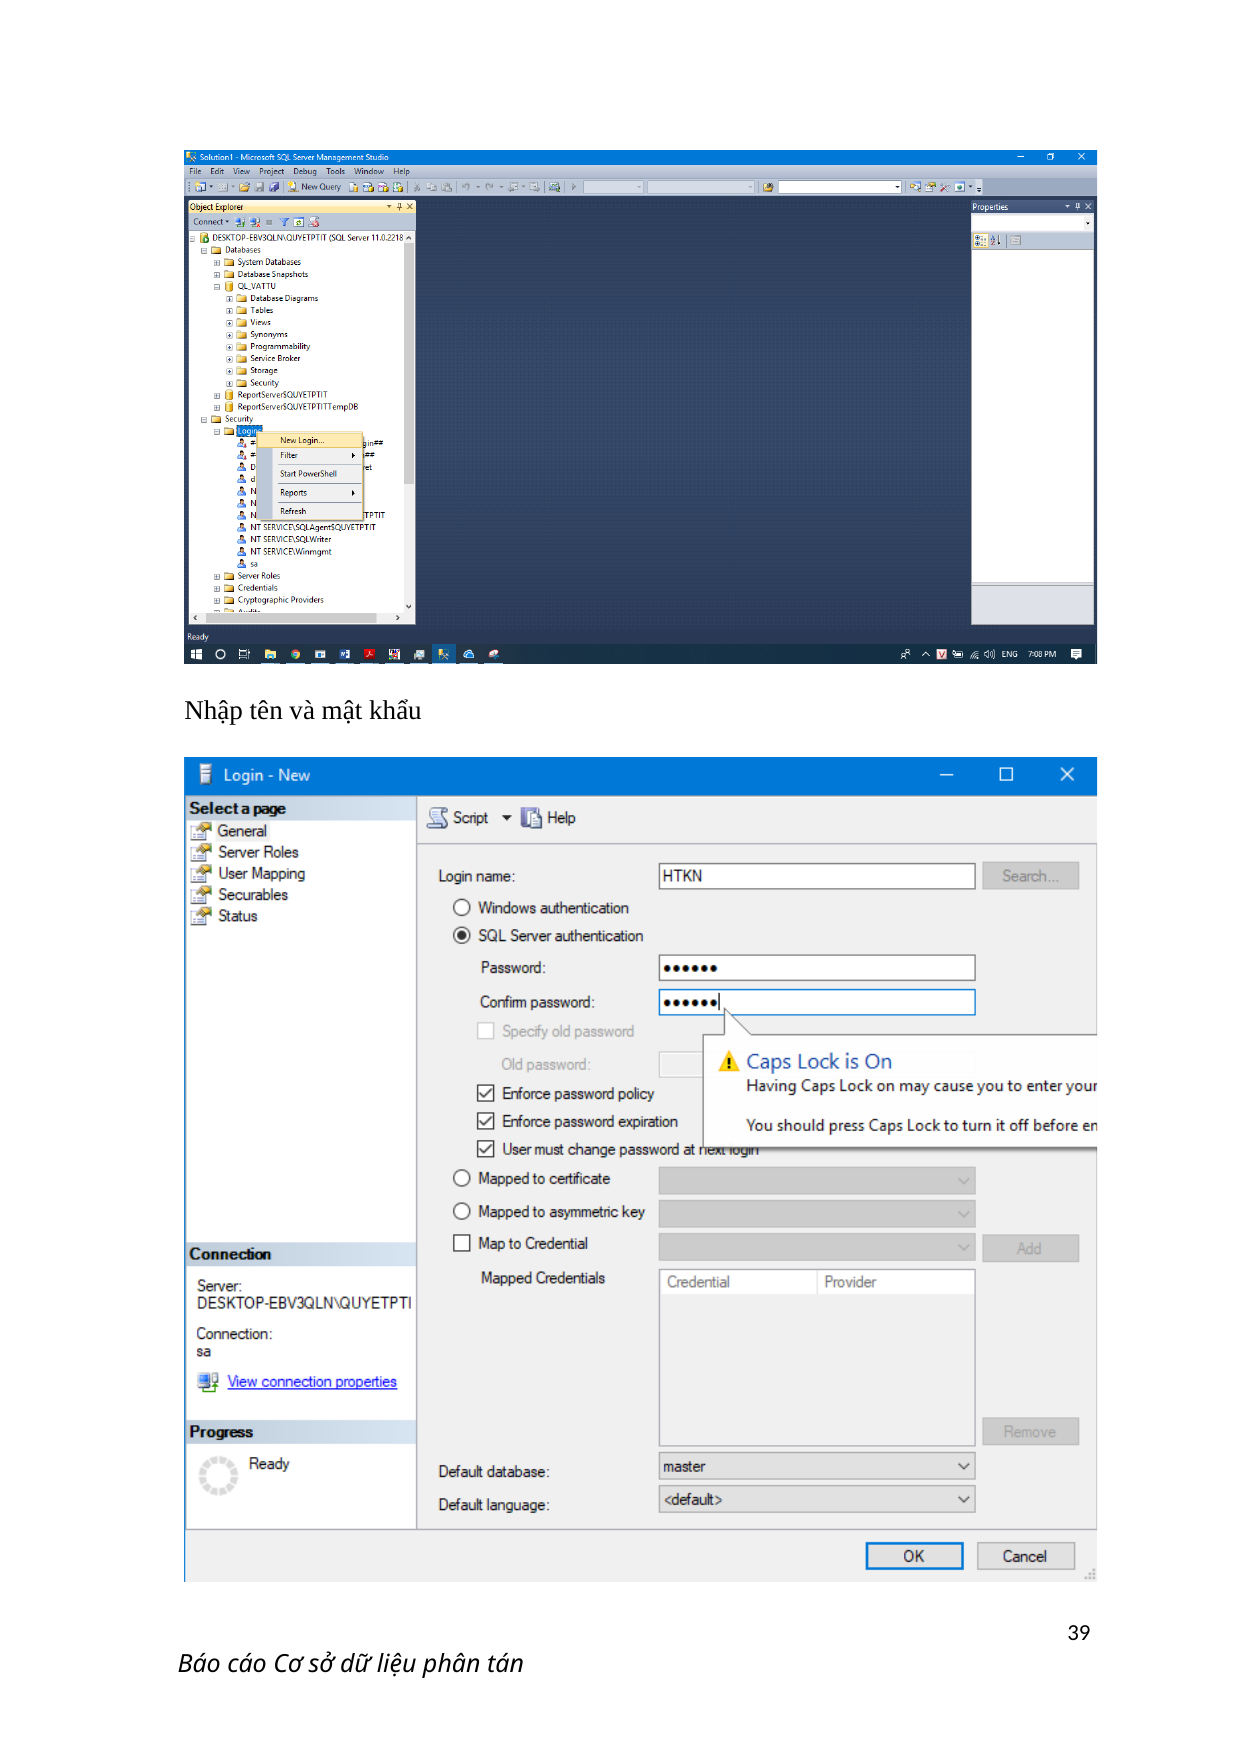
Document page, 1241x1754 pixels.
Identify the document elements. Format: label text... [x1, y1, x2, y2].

text Nhập tên và mật khẩu [184, 694, 1090, 725]
picture [184, 757, 1098, 1582]
picture [184, 150, 1098, 664]
